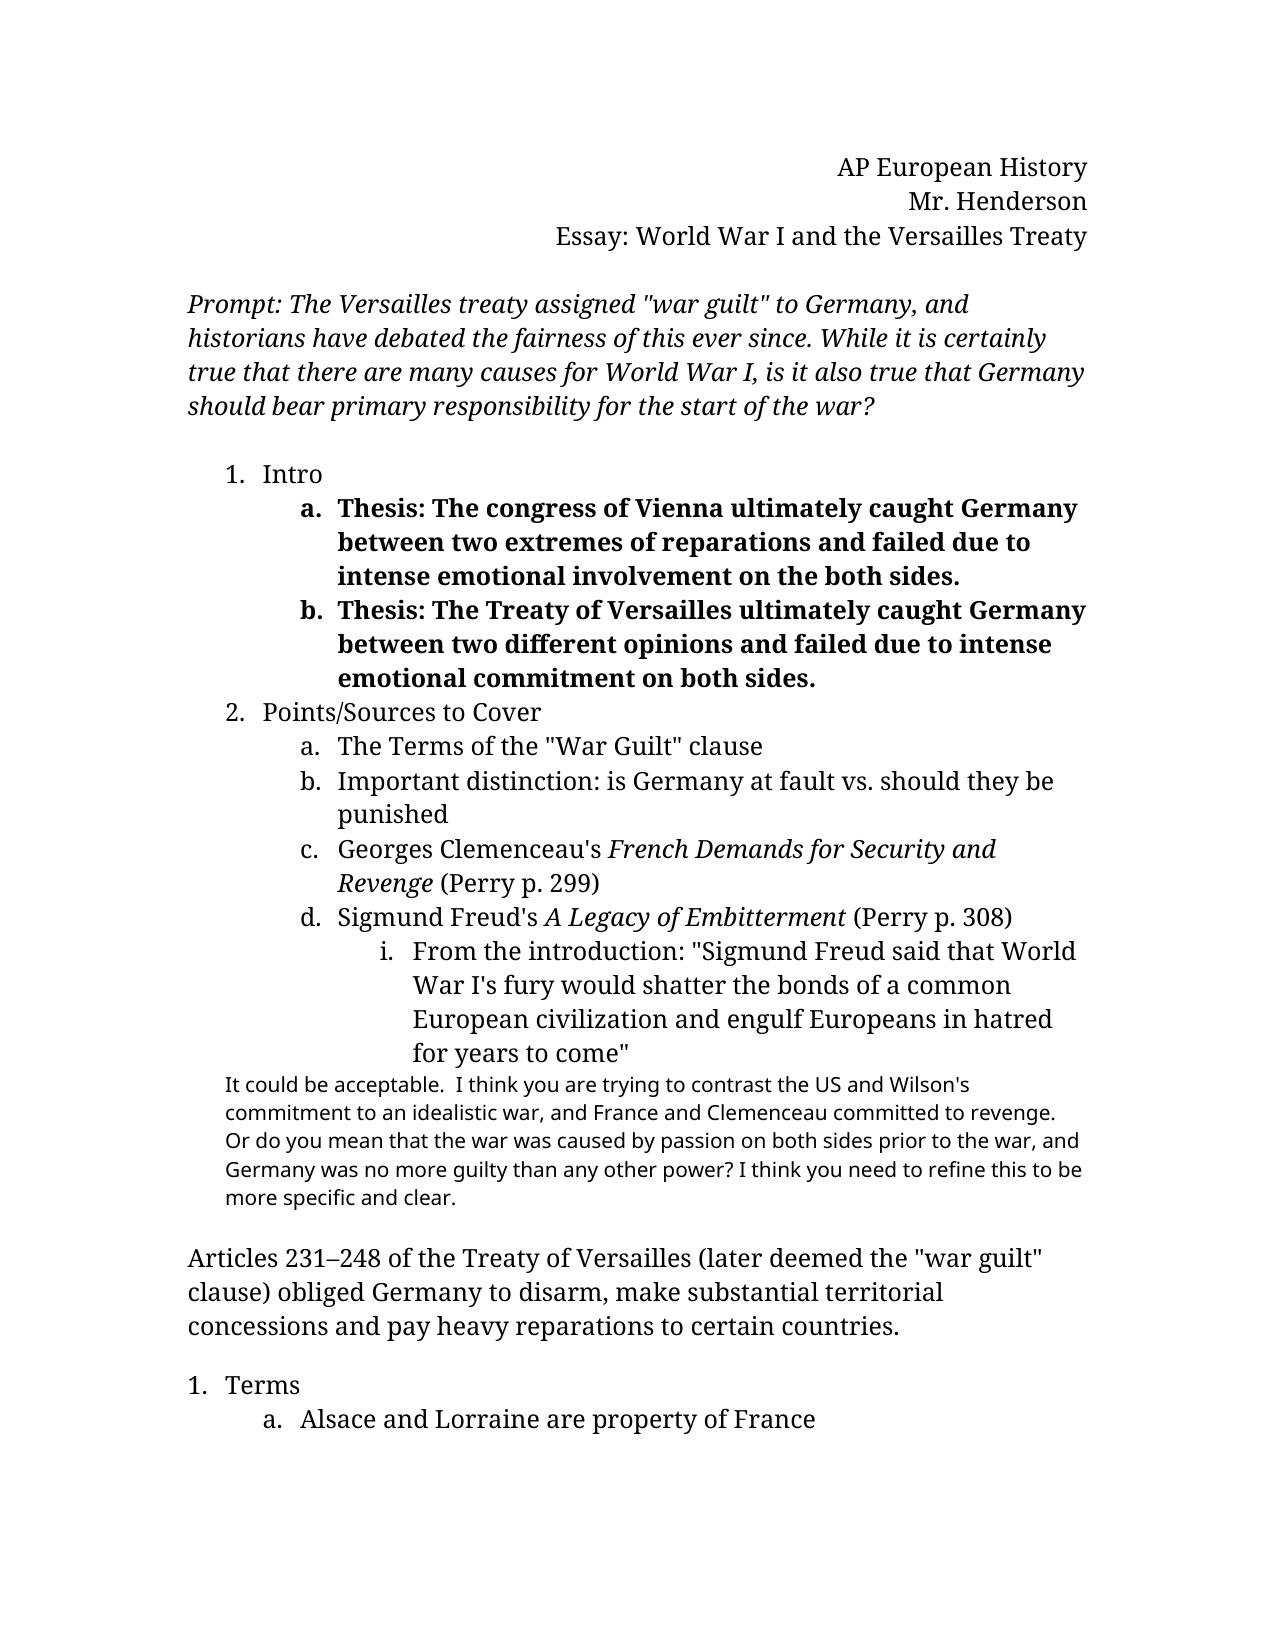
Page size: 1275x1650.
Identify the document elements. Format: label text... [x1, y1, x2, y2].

text It could be acceptable. I think you are trying to contrast the US and Wilson's commitment to an idealistic war, and France and Clemenceau committed to revenge. Or do you mean that the war was caused by passion on both sides prior to the war, and Germany was no more guilty than any other power? I think you need to refine this to be more specific and clear. [225, 1070, 1087, 1212]
text Mr. Henderson [187, 184, 1087, 218]
list Points/Sources to Cover [225, 695, 1087, 729]
text AP European History [187, 150, 1087, 184]
list Intro [225, 457, 1087, 491]
list Thesis: The congress of Vienna ultimately caught Germany between two extremes of reparations and failed due to intense emotional involvement on the both sides. [300, 491, 1087, 593]
list From the introduction: "Sigmund Freud said that World War I's fury would shatter the bonds of a common European civilization and engulf Europeans in hatred for years to come" [394, 933, 1087, 1070]
text Articles 231–248 of the Treaty of Versailles (later deemed the "war guilt" clause) obliged Germany to disarm, make substantial territorial concessions and pay heavy reparations to certain countries. [187, 1240, 1087, 1342]
text Essay: World War I and the Versailles Treaty [187, 218, 1087, 252]
list Important distinction: is Germany at fault vs. should they be punished [300, 763, 1087, 831]
list Georges Clemenceau's French Demands for Security and Revenge (Perry p. 299) [300, 831, 1087, 899]
text Prompt: The Versailles treaty assigned "war guilt" to Germany, and historians have debated the fairness of this ever since. While it is certainly true that there are many causes for World War I, is it also true that Germany should bear primary responsibility for the start of the war? [187, 286, 1087, 422]
list Sigmund Freud's A Legacy of Embitterment (Perry p. 308) [300, 899, 1087, 933]
list Thesis: The Treaty of Versailles ultimately caught Germany between two different opinions and failed due to intense emotional commitment on both sides. [300, 593, 1087, 695]
list The Terms of the "War Guilt" clause [300, 729, 1087, 763]
list Terms [187, 1367, 1087, 1402]
list Alsace and Lorraine are property of France [262, 1402, 1087, 1436]
